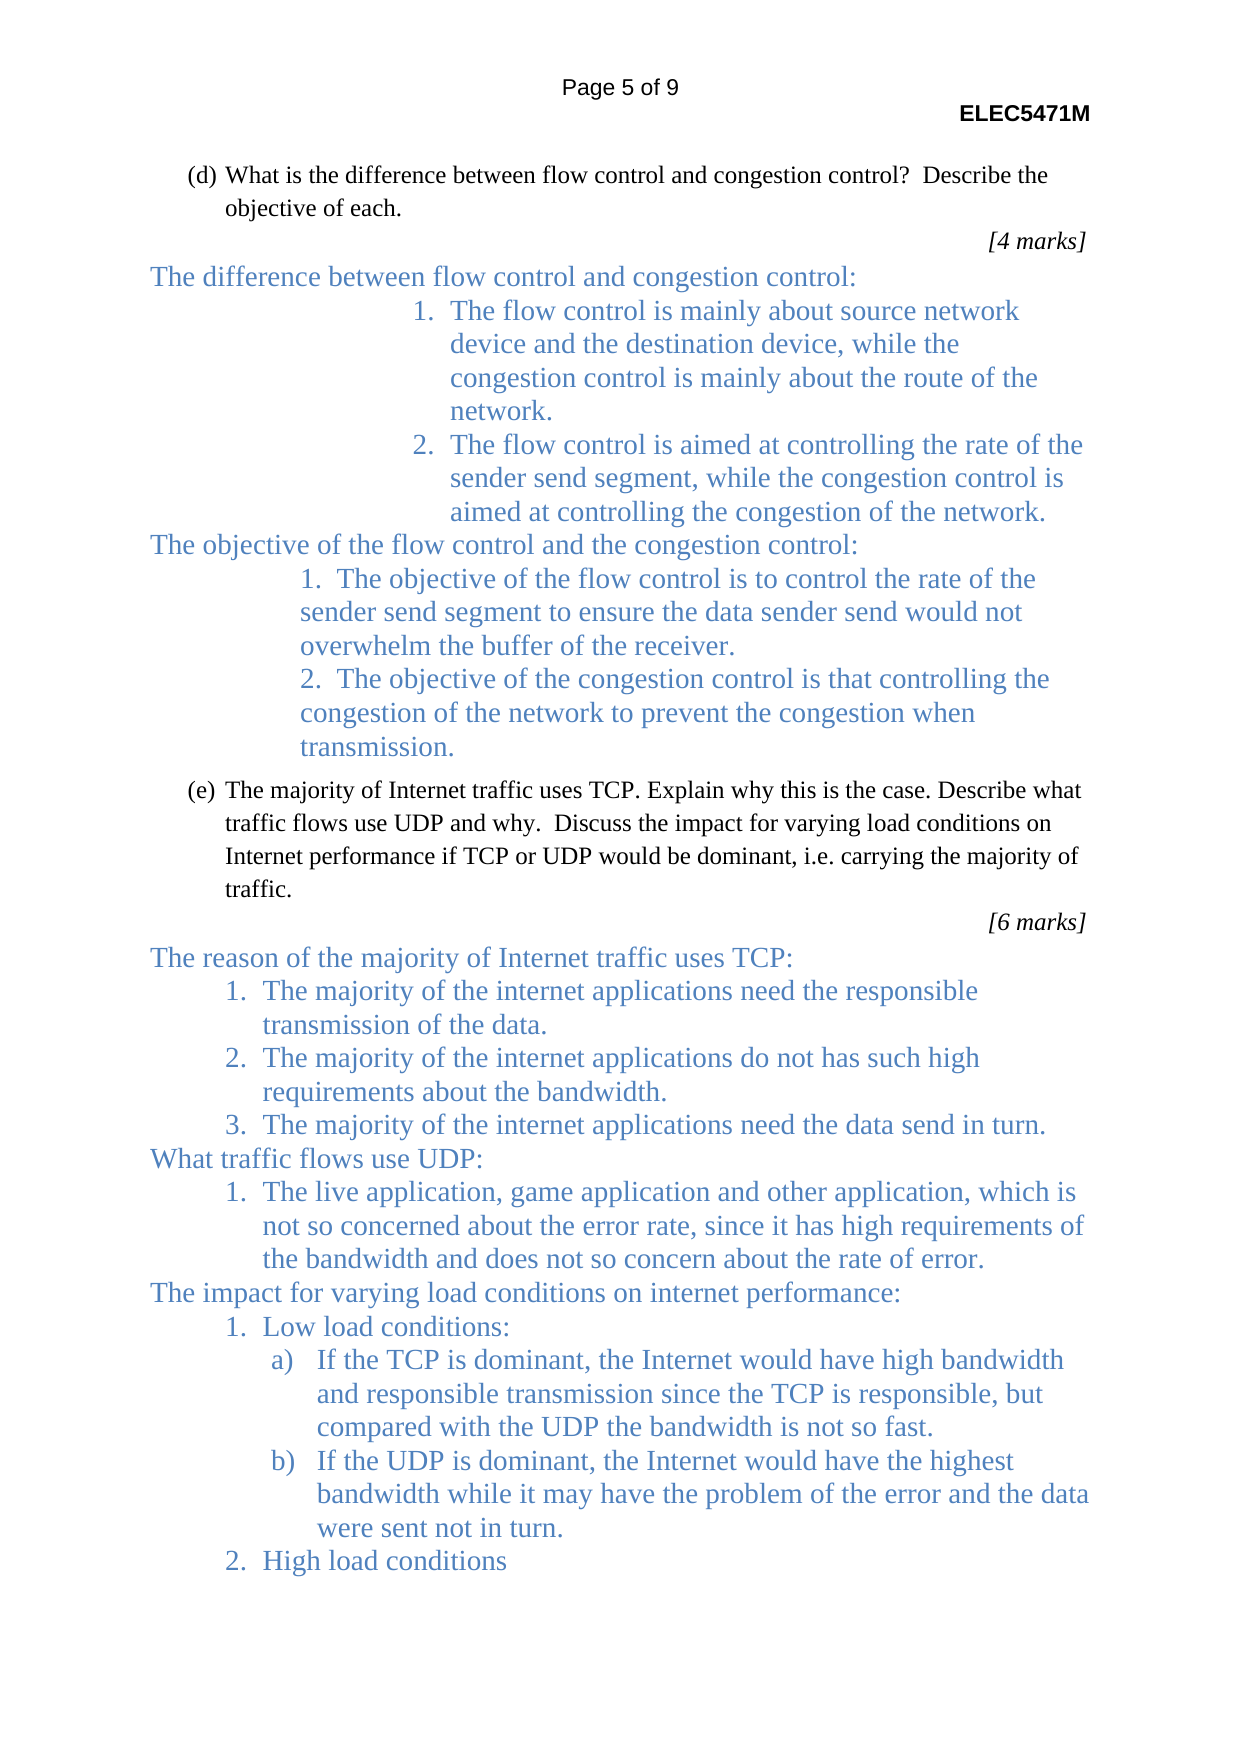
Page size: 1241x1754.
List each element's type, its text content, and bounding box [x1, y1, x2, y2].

list If the TCP is dominant, the Internet would have high bandwidth and responsible transmission since the TCP is responsible, but compared with the UDP the bandwidth is not so fast. [271, 1342, 1090, 1443]
text The reason of the majority of Internet traffic uses TCP: [150, 940, 1090, 973]
list The majority of the internet applications do not has such high requirements about the bandwidth. [225, 1040, 1090, 1107]
text The impact for varying load conditions on internet performance: [150, 1275, 1090, 1309]
list The flow control is mainly about source network device and the destination device, while the congestion control is mainly about the route of the network. [412, 293, 1090, 427]
list The live application, game application and other application, which is not so concerned about the error rate, since it has high requirements of the bandwidth and does not so concern about the rate of error. [225, 1174, 1090, 1275]
list The majority of the internet applications need the responsible transmission of the data. [225, 973, 1090, 1040]
list High load conditions [225, 1543, 1090, 1577]
text 2. The objective of the congestion control is that controlling the congestion of the network to prevent the congestion when transmission. [300, 662, 1090, 762]
text What traffic flows use UDP: [150, 1141, 1090, 1174]
list [6 marks] [225, 907, 1090, 936]
list The majority of the internet applications need the data send in turn. [225, 1107, 1090, 1141]
list If the UDP is dominant, the Internet would have the highest bandwidth while it may have the problem of the error and the data were sent not in turn. [271, 1443, 1090, 1543]
text 1. The objective of the flow control is to control the rate of the sender send segment to ensure the data sender send would not overwhelm the buffer of the receiver. [300, 561, 1090, 662]
list What is the difference between flow control and congestion control? Describe the objective of each. [187, 160, 1090, 222]
list Low load conditions: [225, 1309, 1090, 1342]
list [4 marks] [225, 226, 1090, 255]
text The difference between flow control and congestion control: [150, 259, 1090, 293]
list The flow control is aimed at controlling the rate of the sender send segment, while the congestion control is aimed at controlling the congestion of the network. [412, 427, 1090, 527]
list The majority of Internet traffic uses TCP. Explain why this is the case. Describe what traffic flows use UDP and why. Discuss the impact for varying load conditions on Internet performance if TCP or UDP would be dominant, i.e. carrying the majority of traffic. [187, 775, 1090, 902]
text The objective of the flow control and the congestion control: [150, 527, 1090, 561]
